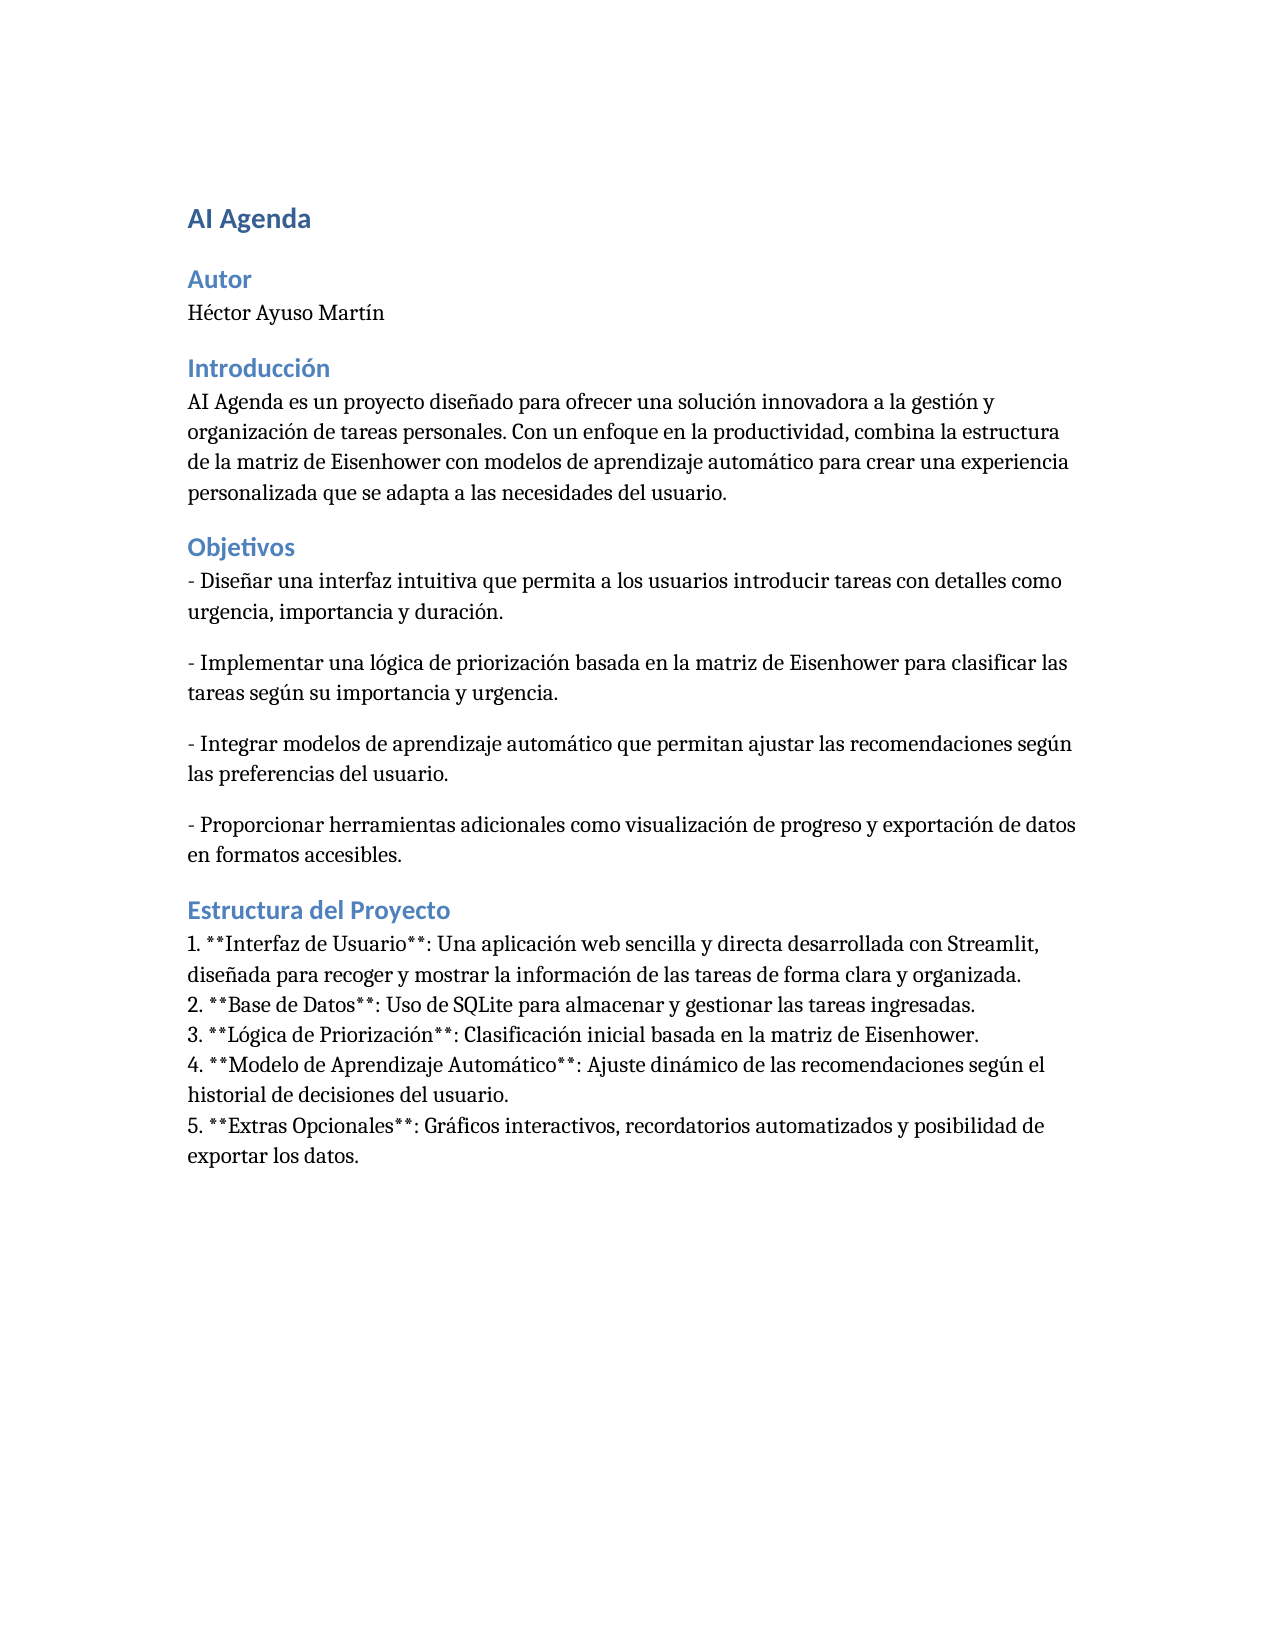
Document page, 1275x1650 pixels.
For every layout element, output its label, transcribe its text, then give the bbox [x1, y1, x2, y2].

text - Diseñar una interfaz intuitiva que permita a los usuarios introducir tareas con detalles como urgencia, importancia y duración. [187, 568, 1087, 625]
text Héctor Ayuso Martín [187, 300, 1087, 326]
text - Proporcionar herramientas adicionales como visualización de progreso y exportación de datos en formatos accesibles. [187, 812, 1087, 868]
text - Implementar una lógica de priorización basada en la matriz de Eisenhower para clasificar las tareas según su importancia y urgencia. [187, 649, 1087, 706]
text AI Agenda es un proyecto diseñado para ofrecer una solución innovadora a la gestión y organización de tareas personales. Con un enfoque en la productividad, combina la estructura de la matriz de Eisenhower con modelos de aprendizaje automático para crear una experiencia personalizada que se adapta a las necesidades del usuario. [187, 389, 1087, 506]
text - Integrar modelos de aprendizaje automático que permitan ajustar las recomendaciones según las preferencias del usuario. [187, 731, 1087, 787]
subtitle AI Agenda [187, 200, 1087, 236]
subtitle Autor [187, 262, 1087, 295]
subtitle Estructura del Proyecto [187, 893, 1087, 926]
subtitle Introducción [187, 351, 1087, 384]
text 1. **Interfaz de Usuario**: Una aplicación web sencilla y directa desarrollada con Streamlit, diseñada para recoger y mostrar la información de las tareas de forma clara y organizada. 2. **Base de Datos**: Uso de SQLite para almacenar y gestionar las tareas ingresadas. 3. **Lógica de Priorización**: Clasificación inicial basada en la matriz de Eisenhower. 4. **Modelo de Aprendizaje Automático**: Ajuste dinámico de las recomendaciones según el historial de decisiones del usuario. 5. **Extras Opcionales**: Gráficos interactivos, recordatorios automatizados y posibilidad de exportar los datos. [187, 931, 1087, 1169]
subtitle Objetivos [187, 530, 1087, 563]
